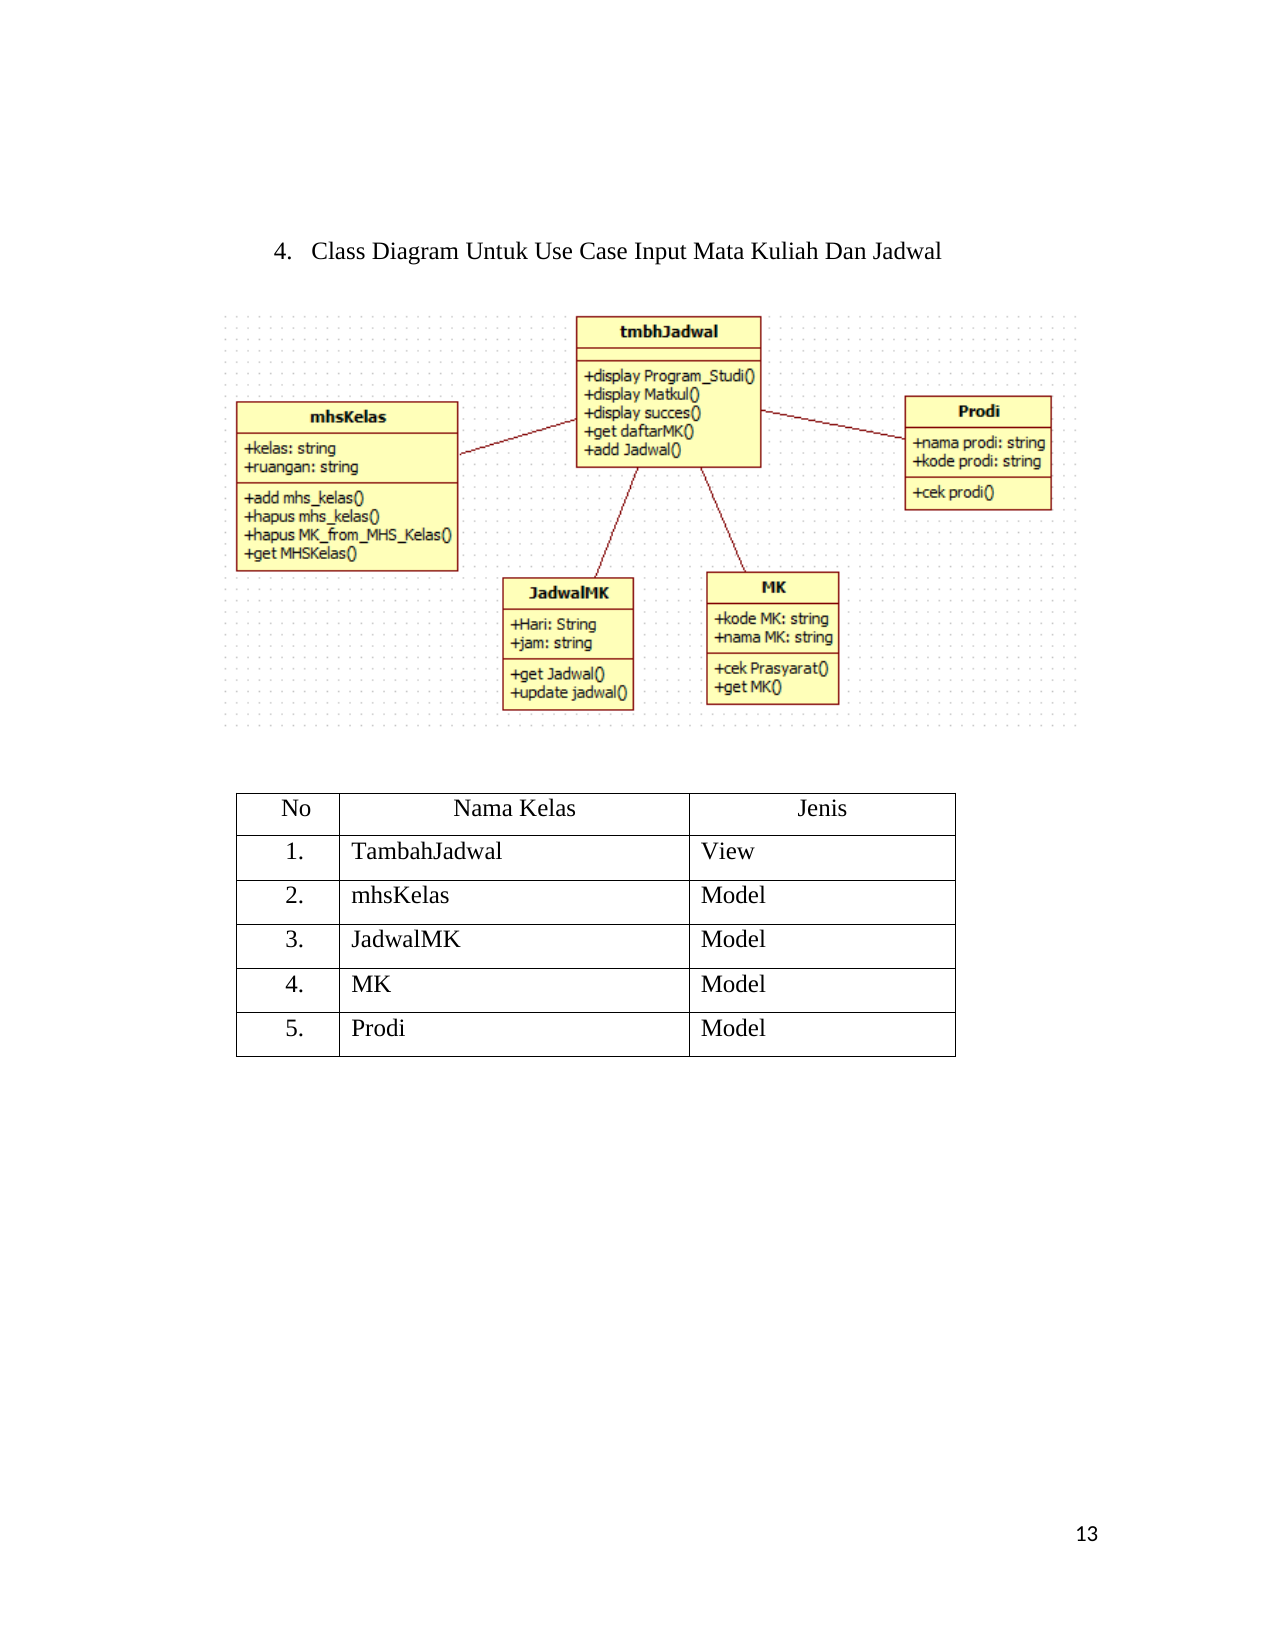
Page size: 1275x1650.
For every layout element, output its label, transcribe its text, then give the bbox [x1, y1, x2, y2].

table_header No [237, 794, 339, 835]
table_cell [237, 969, 339, 1012]
table_cell [237, 1013, 339, 1056]
table_cell Model [690, 881, 955, 923]
table_cell mhsKelas [340, 881, 689, 923]
table_cell Model [690, 1013, 955, 1056]
table_cell [237, 836, 339, 879]
table_cell MK [340, 969, 689, 1012]
table_cell View [690, 836, 955, 879]
table_cell Model [690, 925, 955, 968]
table_cell [237, 925, 339, 968]
list Class Diagram Untuk Use Case Input Mata Kuliah Dan Jadwal [274, 236, 1098, 265]
table_cell Prodi [340, 1013, 689, 1056]
table_header Nama Kelas [340, 794, 689, 835]
table_header Jenis [690, 794, 955, 835]
table_cell Model [690, 969, 955, 1012]
picture [215, 312, 1079, 735]
table_cell [237, 881, 339, 923]
table_cell TambahJadwal [340, 836, 689, 879]
table_cell JadwalMK [340, 925, 689, 968]
